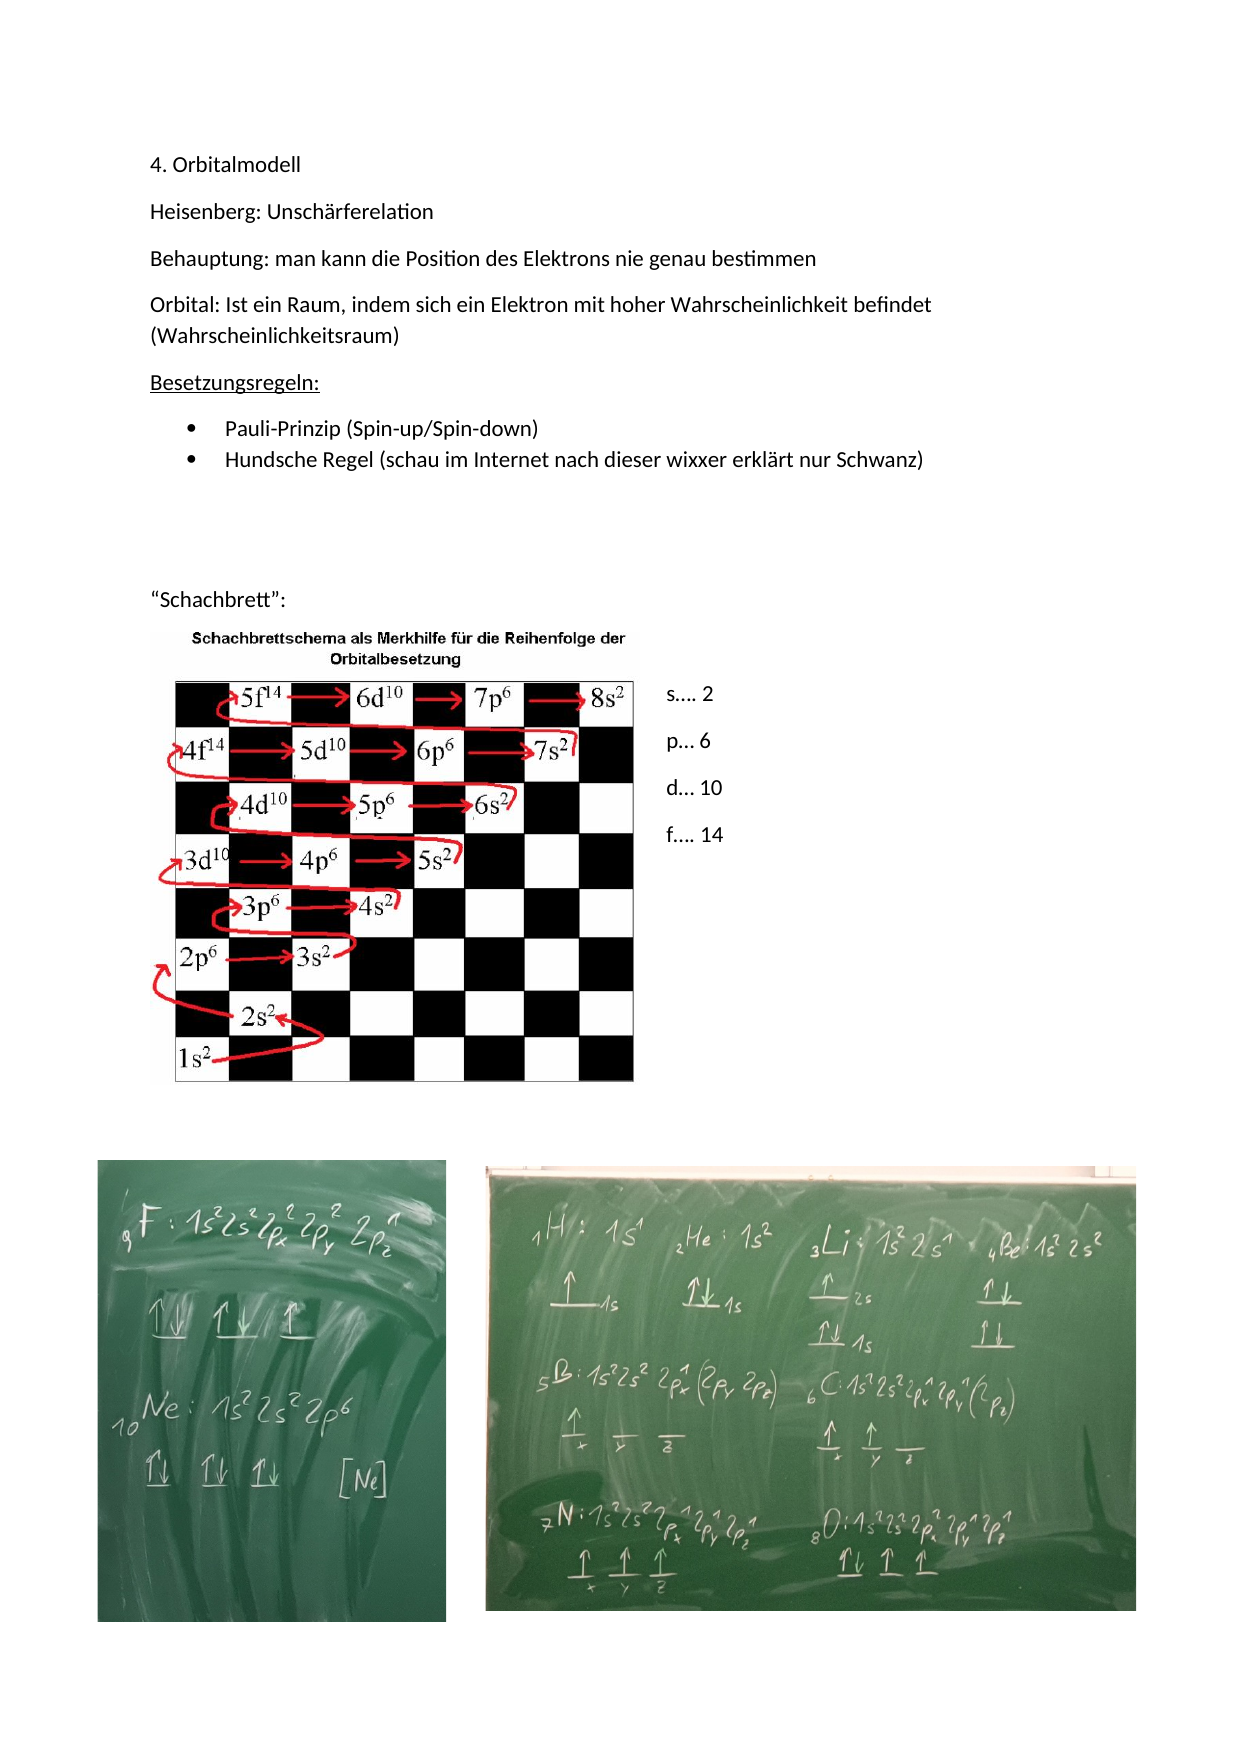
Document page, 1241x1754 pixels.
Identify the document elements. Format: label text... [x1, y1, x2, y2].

text f…. 14 [640, 820, 1090, 848]
text s…. 2 [640, 679, 1090, 707]
text Orbital: Ist ein Raum, indem sich ein Elektron mit hoher Wahrscheinlichkeit befindet (Wahrscheinlichkeitsraum) [150, 291, 1090, 349]
text p… 6 [640, 726, 1090, 754]
list Hundsche Regel (schau im Internet nach dieser wixxer erklärt nur Schwanz) [187, 445, 1090, 473]
text Behauptung: man kann die Position des Elektrons nie genau bestimmen [150, 244, 1090, 272]
picture [485, 1166, 1137, 1611]
text “Schachbrett”: [150, 585, 1090, 613]
list Pauli-Prinzip (Spin-up/Spin-down) [187, 414, 1090, 443]
picture [150, 632, 640, 1085]
picture [97, 1160, 447, 1622]
text Besetzungsregeln: [150, 368, 1090, 396]
text d… 10 [640, 773, 1090, 801]
text 4. Orbitalmodell [150, 150, 1090, 178]
text Heisenberg: Unschärferelation [150, 197, 1090, 225]
